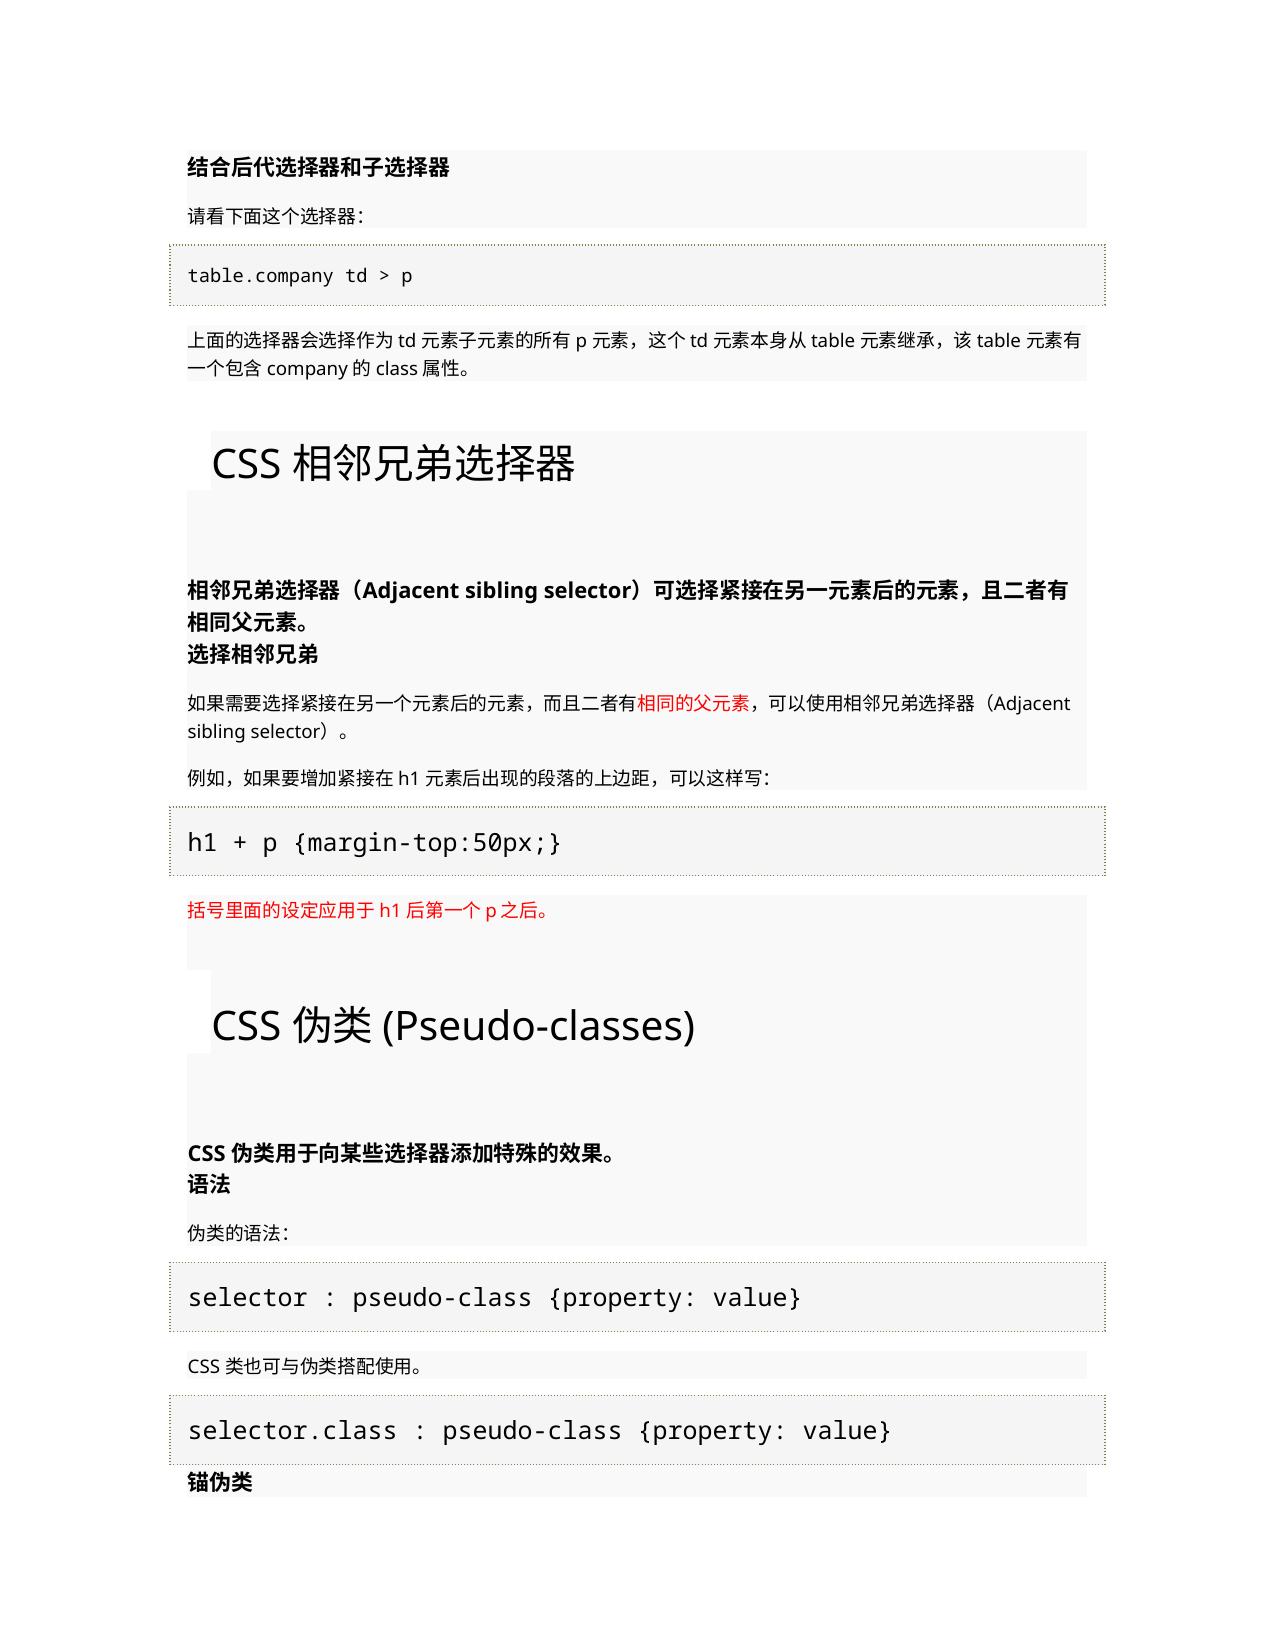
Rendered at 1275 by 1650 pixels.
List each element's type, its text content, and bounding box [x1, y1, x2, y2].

subtitle 选择相邻兄弟 [187, 637, 1087, 668]
text h1 + p {margin-top:50px;} [169, 806, 1106, 876]
subtitle CSS 伪类 (Pseudo-classes) [211, 994, 1087, 1053]
subtitle CSS 相邻兄弟选择器 [211, 431, 1087, 490]
text 如果需要选择紧接在另一个元素后的元素，而且二者有相同的父元素，可以使用相邻兄弟选择器（Adjacent sibling selector）。 [187, 687, 1087, 743]
text 相邻兄弟选择器（Adjacent sibling selector）可选择紧接在另一元素后的元素，且二者有相同父元素。 [187, 573, 1087, 637]
subtitle 锚伪类 [187, 1465, 1087, 1497]
text selector : pseudo-class {property: value} [169, 1262, 1106, 1332]
text CSS 伪类用于向某些选择器添加特殊的效果。 [187, 1136, 1087, 1167]
text 上面的选择器会选择作为 td 元素子元素的所有 p 元素，这个 td 元素本身从 table 元素继承，该 table 元素有一个包含 company 的 class 属性。 [187, 325, 1087, 381]
text selector.class : pseudo-class {property: value} [169, 1395, 1106, 1465]
text 伪类的语法： [187, 1218, 1087, 1246]
text table.company td > p [169, 244, 1106, 306]
subtitle 语法 [187, 1167, 1087, 1199]
text 例如，如果要增加紧接在 h1 元素后出现的段落的上边距，可以这样写： [187, 762, 1087, 790]
subtitle 结合后代选择器和子选择器 [187, 150, 1087, 182]
text 请看下面这个选择器： [187, 200, 1087, 228]
text 括号里面的设定应用于 h1 后第一个p之后。 [187, 895, 1087, 923]
text CSS 类也可与伪类搭配使用。 [187, 1351, 1087, 1379]
